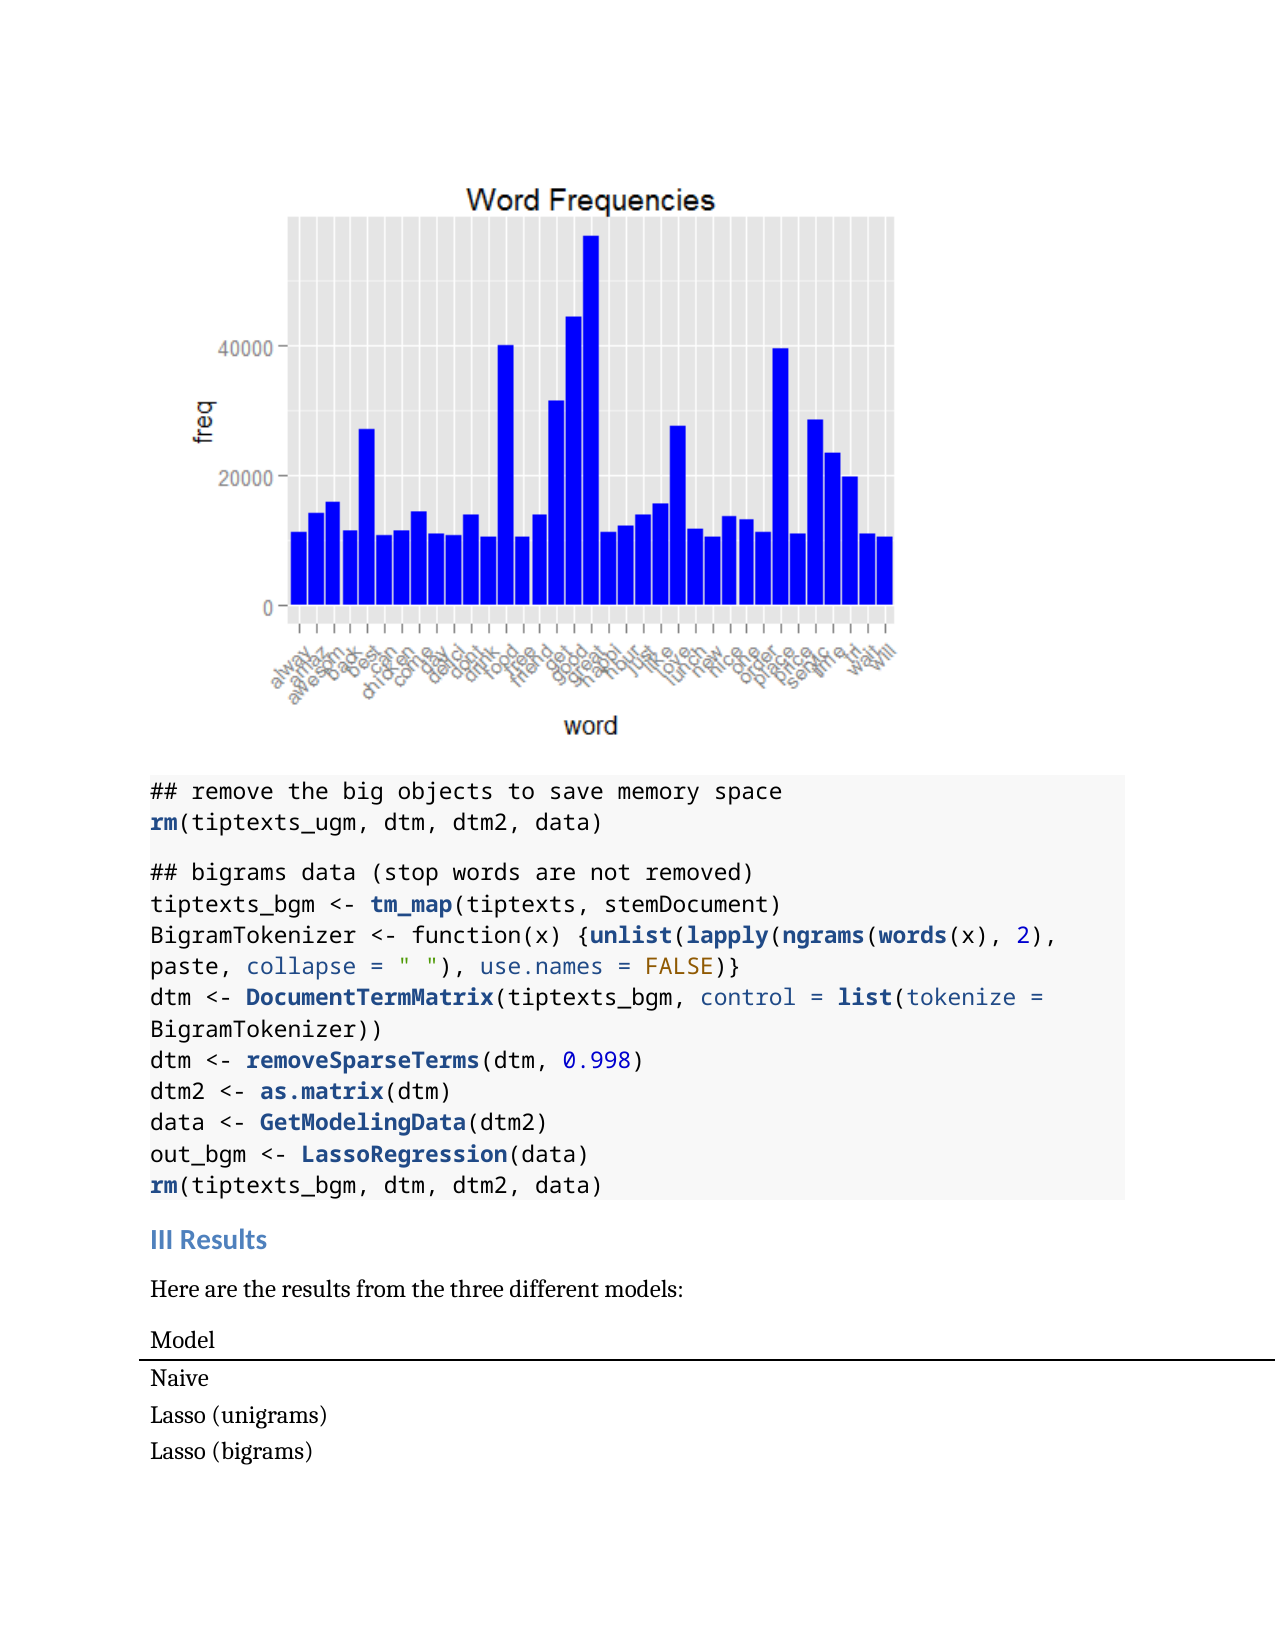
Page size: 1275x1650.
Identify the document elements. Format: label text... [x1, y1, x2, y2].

subtitle III Results [150, 1221, 1125, 1256]
picture [168, 150, 925, 757]
table_cell Lasso (unigrams) [139, 1397, 1275, 1433]
text ## remove the big objects to save memory space rm(tiptexts_ugm, dtm, dtm2, data) [604, 775, 1125, 837]
text Here are the results from the three different models: [150, 1275, 1125, 1304]
text ## bigrams data (stop words are not removed) tiptexts_bgm <- tm_map(tiptexts, stemDocument) BigramTokenizer <- function(x) {unlist(lapply(ngrams(words(x), 2), paste, collapse = " "), use.names = FALSE)} dtm <- DocumentTermMatrix(tiptexts_bgm, control = list(tokenize = BigramTokenizer)) dtm <- removeSparseTerms(dtm, 0.998) dtm2 <- as.matrix(dtm) data <- GetModelingData(dtm2) out_bgm <- LassoRegression(data) rm(tiptexts_bgm, dtm, dtm2, data) [150, 856, 1125, 1200]
table_header Model [139, 1323, 1275, 1359]
table_cell Naive [139, 1361, 1275, 1397]
table_cell Lasso (bigrams) [139, 1433, 1275, 1469]
